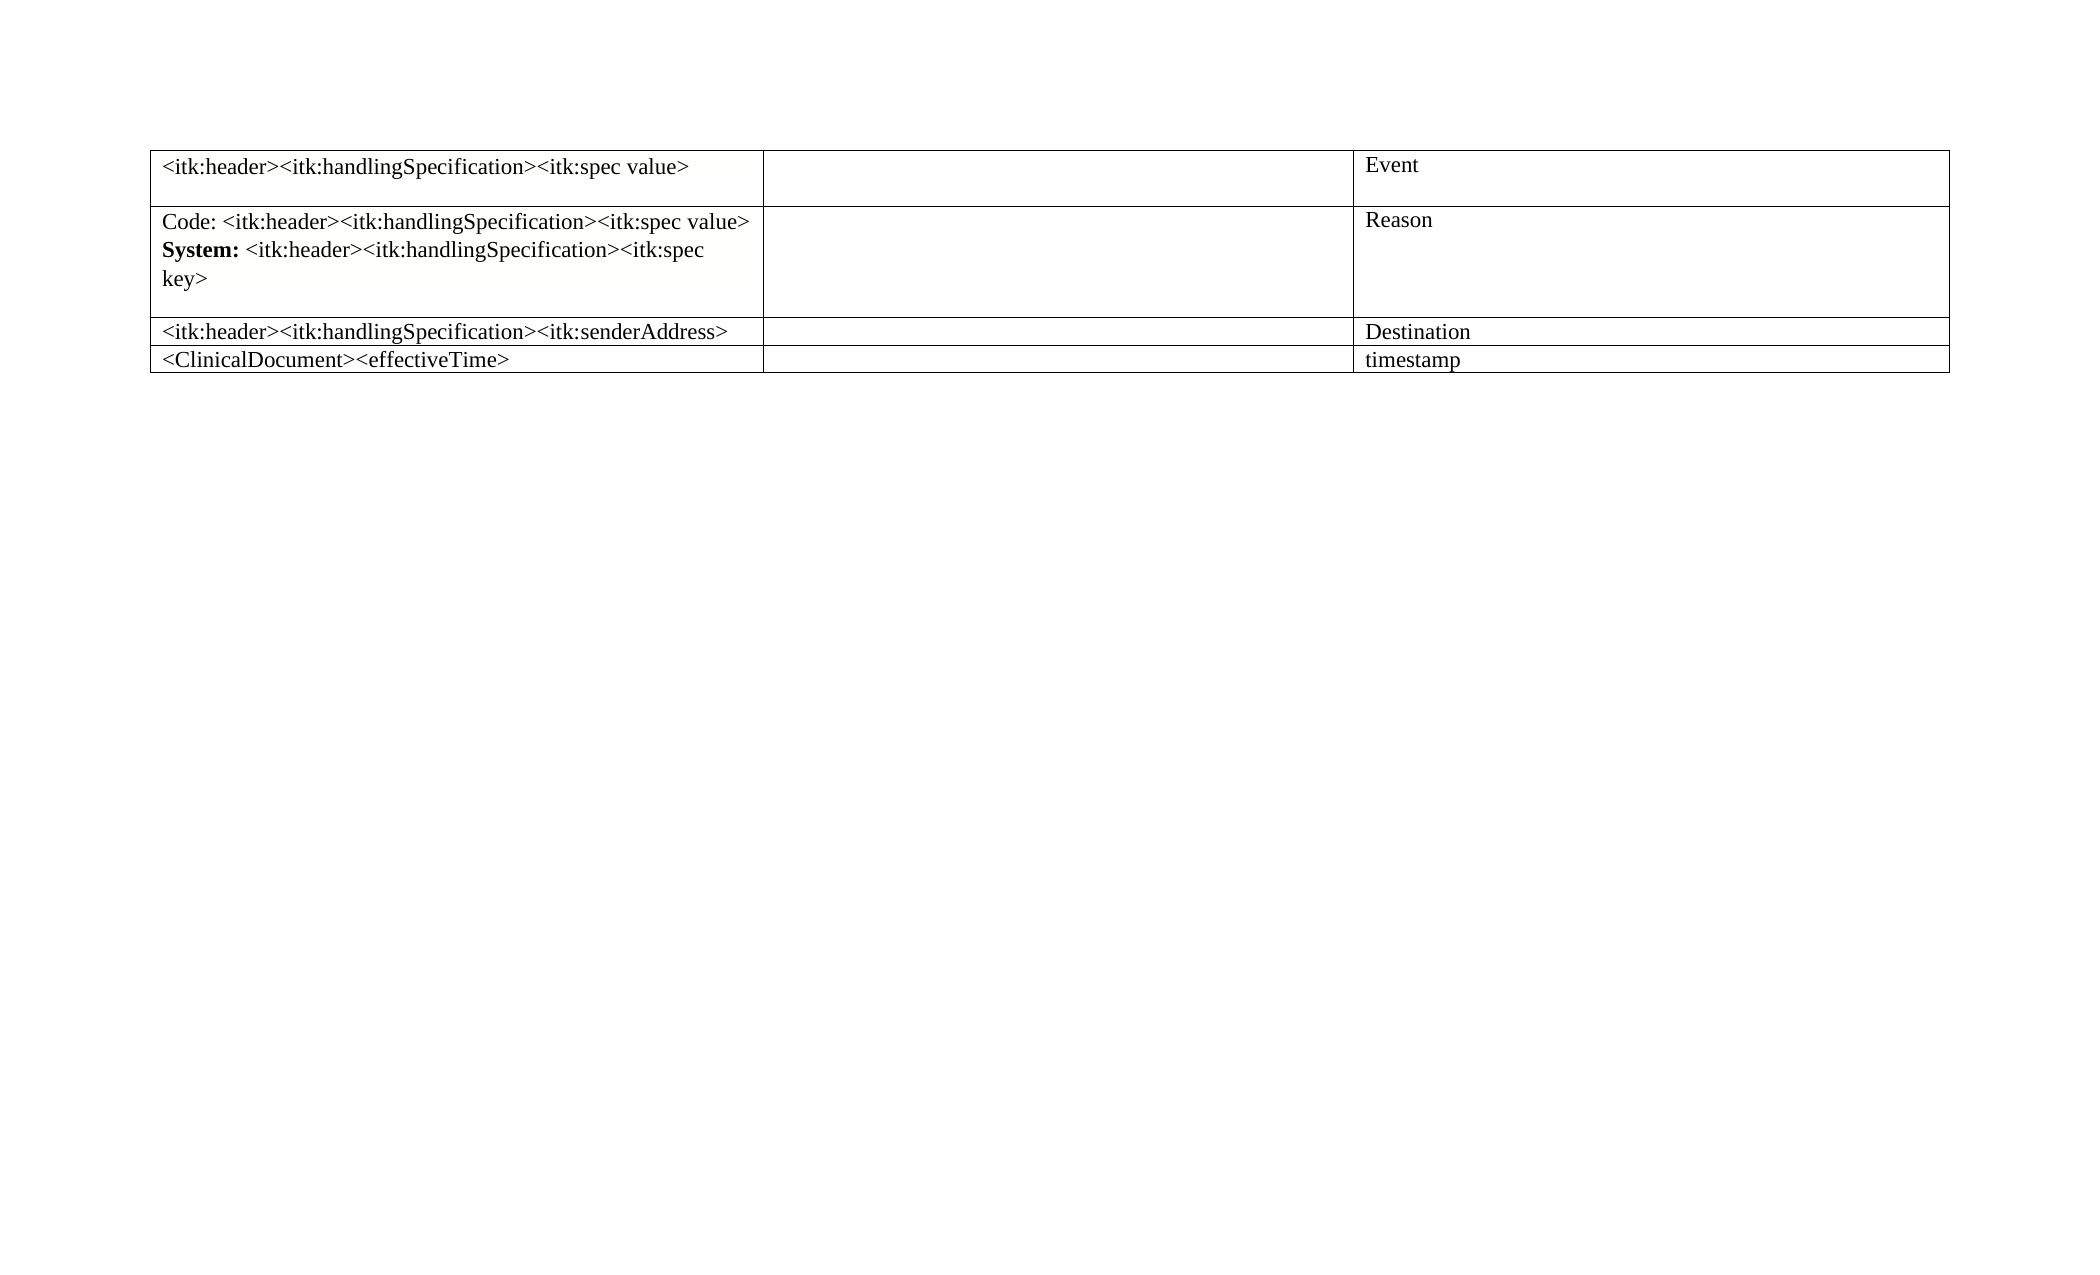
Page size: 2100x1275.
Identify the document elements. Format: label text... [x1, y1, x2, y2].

table_cell [764, 207, 1353, 317]
table_cell <itk:header><itk:handlingSpecification><itk:spec value> [151, 151, 763, 206]
table_cell Event [1354, 151, 1949, 206]
table_cell [764, 346, 1353, 372]
table_cell <itk:header><itk:handlingSpecification><itk:senderAddress> [151, 318, 763, 345]
table_cell [764, 151, 1353, 206]
table_cell Reason [1354, 207, 1949, 317]
table_cell Destination [1354, 318, 1949, 345]
table_cell timestamp [1354, 346, 1949, 372]
table_cell <ClinicalDocument><effectiveTime> [151, 346, 763, 372]
table_cell Code: <itk:header><itk:handlingSpecification><itk:spec value> System: <itk:header><itk:handlingSpecification><itk:spec key> [151, 207, 763, 317]
table_cell [764, 318, 1353, 345]
